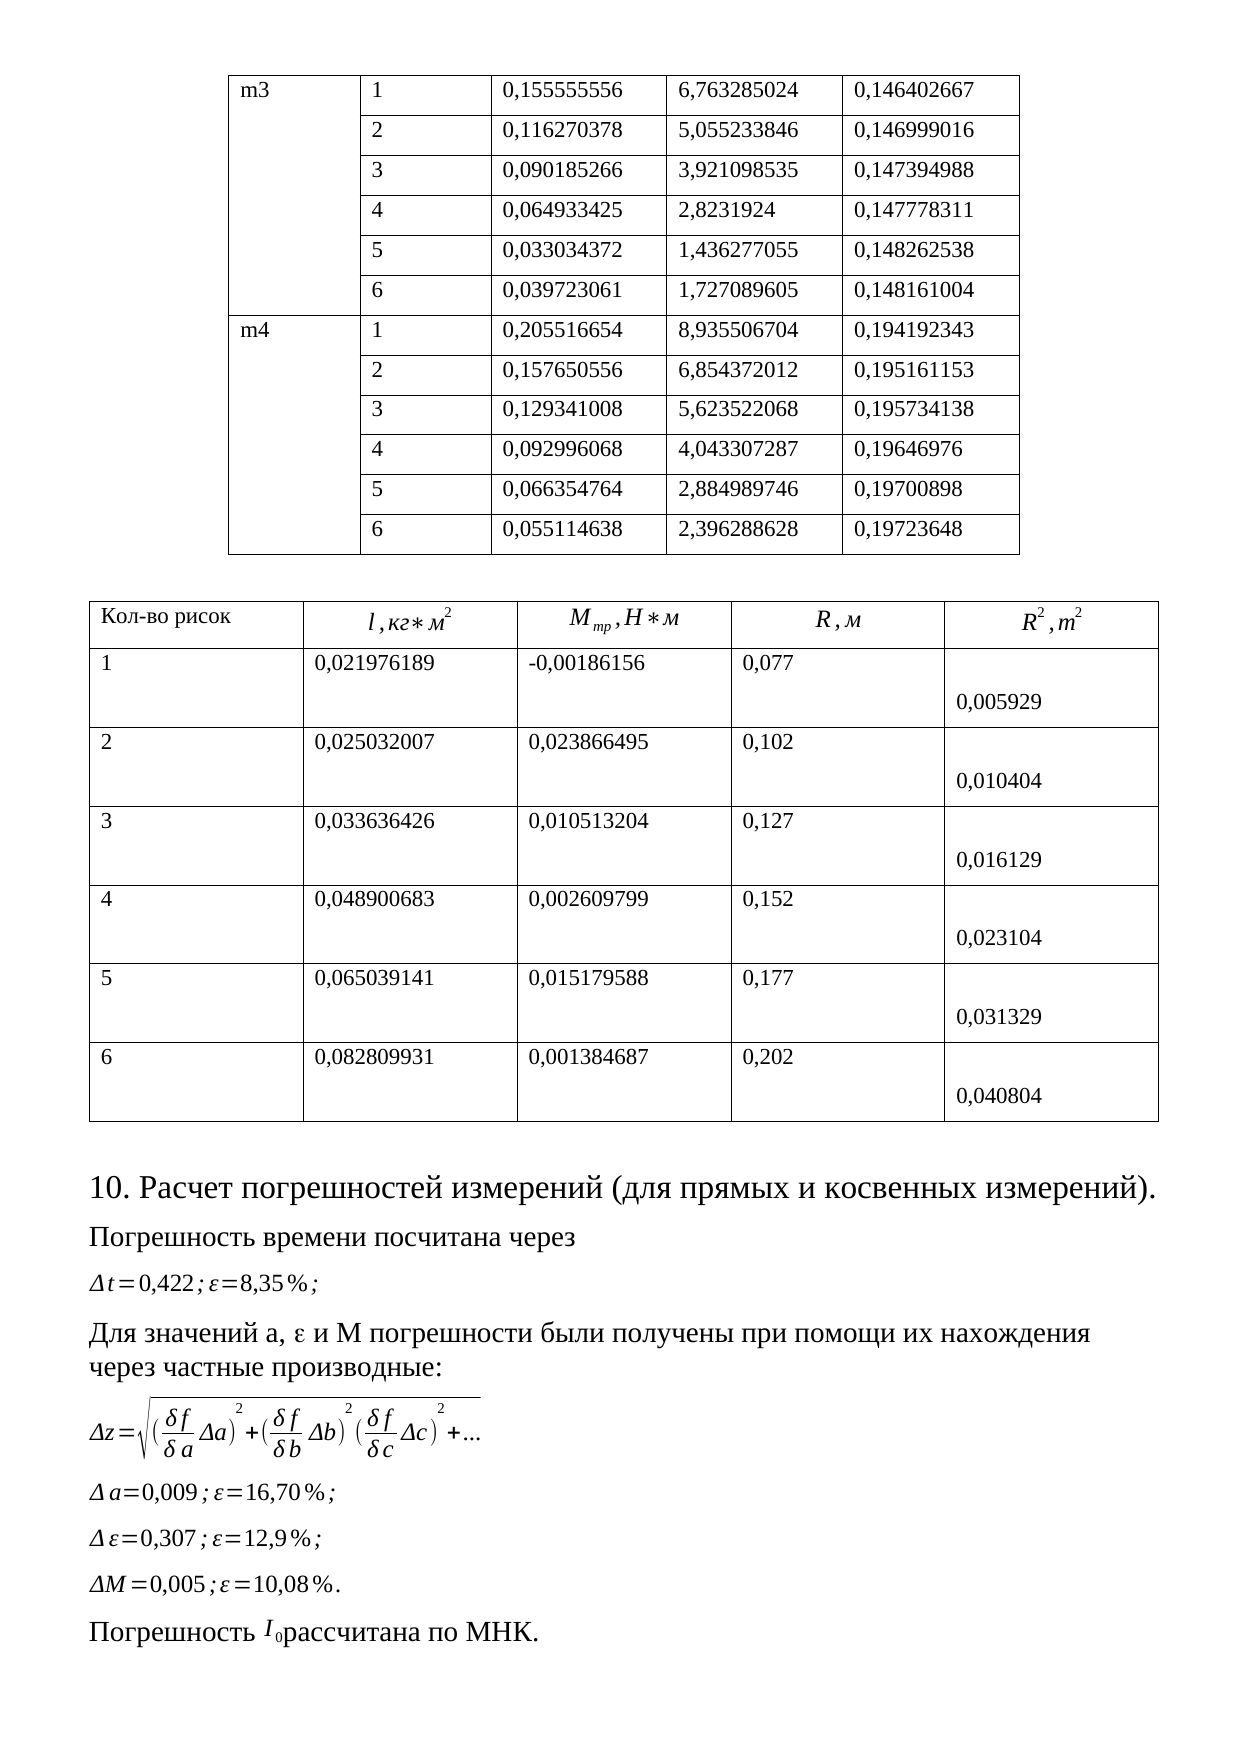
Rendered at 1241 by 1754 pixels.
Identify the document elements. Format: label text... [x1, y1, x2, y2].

table_cell 0,055114638 [492, 515, 666, 554]
table_cell 0,033636426 [304, 807, 517, 884]
text Для значений a, и M погрешности были получены при помощи их нахождения через частные производные: [89, 1316, 1160, 1383]
table_cell 0,152 [732, 886, 944, 963]
table_cell m4 [229, 316, 360, 554]
table_cell 0,195734138 [843, 396, 1019, 434]
table_cell 0,157650556 [492, 356, 666, 394]
table_cell 5 [361, 475, 491, 514]
table_cell 2 [90, 728, 303, 806]
table_cell 0,116270378 [492, 116, 666, 155]
table_cell 2,884989746 [667, 475, 842, 514]
table_cell 0,001384687 [518, 1043, 731, 1121]
table_cell 0,129341008 [492, 396, 666, 434]
table_cell 0,202 [732, 1043, 944, 1121]
table_cell 2,396288628 [667, 515, 842, 554]
table_cell 3 [361, 156, 491, 195]
table_cell 0,005929 [945, 649, 1158, 727]
table_cell -0,00186156 [518, 649, 731, 727]
table_cell 2 [361, 116, 491, 155]
table_cell 5,055233846 [667, 116, 842, 155]
table_cell 6,854372012 [667, 356, 842, 394]
table_cell 0,148161004 [843, 276, 1019, 315]
table_cell 0,077 [732, 649, 944, 727]
table_cell 0,064933425 [492, 196, 666, 235]
table_cell 0,194192343 [843, 316, 1019, 354]
table_cell 0,19646976 [843, 435, 1019, 474]
table_header [518, 602, 731, 648]
table_cell 0,010404 [945, 728, 1158, 806]
table_cell 0,023866495 [518, 728, 731, 806]
table_cell 0,082809931 [304, 1043, 517, 1121]
table_cell 1,436277055 [667, 236, 842, 275]
table_cell 8,935506704 [667, 316, 842, 354]
table_cell 5 [90, 964, 303, 1042]
table_cell 0,021976189 [304, 649, 517, 727]
table_cell 0,147778311 [843, 196, 1019, 235]
table_cell 0,065039141 [304, 964, 517, 1042]
table_cell 4 [361, 196, 491, 235]
table_cell 0,010513204 [518, 807, 731, 884]
table_cell 0,048900683 [304, 886, 517, 963]
table_cell 0,015179588 [518, 964, 731, 1042]
table_cell 2 [361, 356, 491, 394]
text Погрешность рассчитана по МНК. [89, 1614, 1160, 1647]
table_cell 6,763285024 [667, 76, 842, 115]
table_cell 4,043307287 [667, 435, 842, 474]
table_cell 0,147394988 [843, 156, 1019, 195]
table_cell 0,205516654 [492, 316, 666, 354]
text 10. Расчет погрешностей измерений (для прямых и косвенных измерений). [89, 1168, 1160, 1206]
table_cell 1 [90, 649, 303, 727]
table_cell 6 [361, 276, 491, 315]
table_cell 0,039723061 [492, 276, 666, 315]
table_header [732, 602, 944, 648]
table_cell 0,031329 [945, 964, 1158, 1042]
table_cell 2,8231924 [667, 196, 842, 235]
table_header [945, 602, 1158, 648]
table_cell 5,623522068 [667, 396, 842, 434]
table_cell 0,146999016 [843, 116, 1019, 155]
table_cell 0,148262538 [843, 236, 1019, 275]
table_cell 0,19723648 [843, 515, 1019, 554]
table_cell 0,19700898 [843, 475, 1019, 514]
table_cell 0,066354764 [492, 475, 666, 514]
table_cell 6 [361, 515, 491, 554]
table_header Кол-во рисок [90, 602, 303, 648]
table_cell 0,040804 [945, 1043, 1158, 1121]
table_cell 1 [361, 76, 491, 115]
table_cell 4 [361, 435, 491, 474]
table_cell 3,921098535 [667, 156, 842, 195]
table_cell 0,090185266 [492, 156, 666, 195]
table_header [304, 602, 517, 648]
table_cell 0,033034372 [492, 236, 666, 275]
text Погрешность времени посчитана через [89, 1219, 1160, 1252]
table_cell 0,195161153 [843, 356, 1019, 394]
table_cell 1 [361, 316, 491, 354]
table_cell 0,002609799 [518, 886, 731, 963]
table_cell 0,023104 [945, 886, 1158, 963]
table_cell 0,025032007 [304, 728, 517, 806]
table_cell 3 [361, 396, 491, 434]
table_cell 4 [90, 886, 303, 963]
table_cell 0,092996068 [492, 435, 666, 474]
table_cell 0,155555556 [492, 76, 666, 115]
table_cell 0,127 [732, 807, 944, 884]
table_cell 1,727089605 [667, 276, 842, 315]
table_cell 6 [90, 1043, 303, 1121]
table_cell 0,016129 [945, 807, 1158, 884]
table_cell 0,177 [732, 964, 944, 1042]
table_cell 0,146402667 [843, 76, 1019, 115]
table_cell m3 [229, 76, 360, 315]
table_cell 5 [361, 236, 491, 275]
table_cell 0,102 [732, 728, 944, 806]
table_cell 3 [90, 807, 303, 884]
